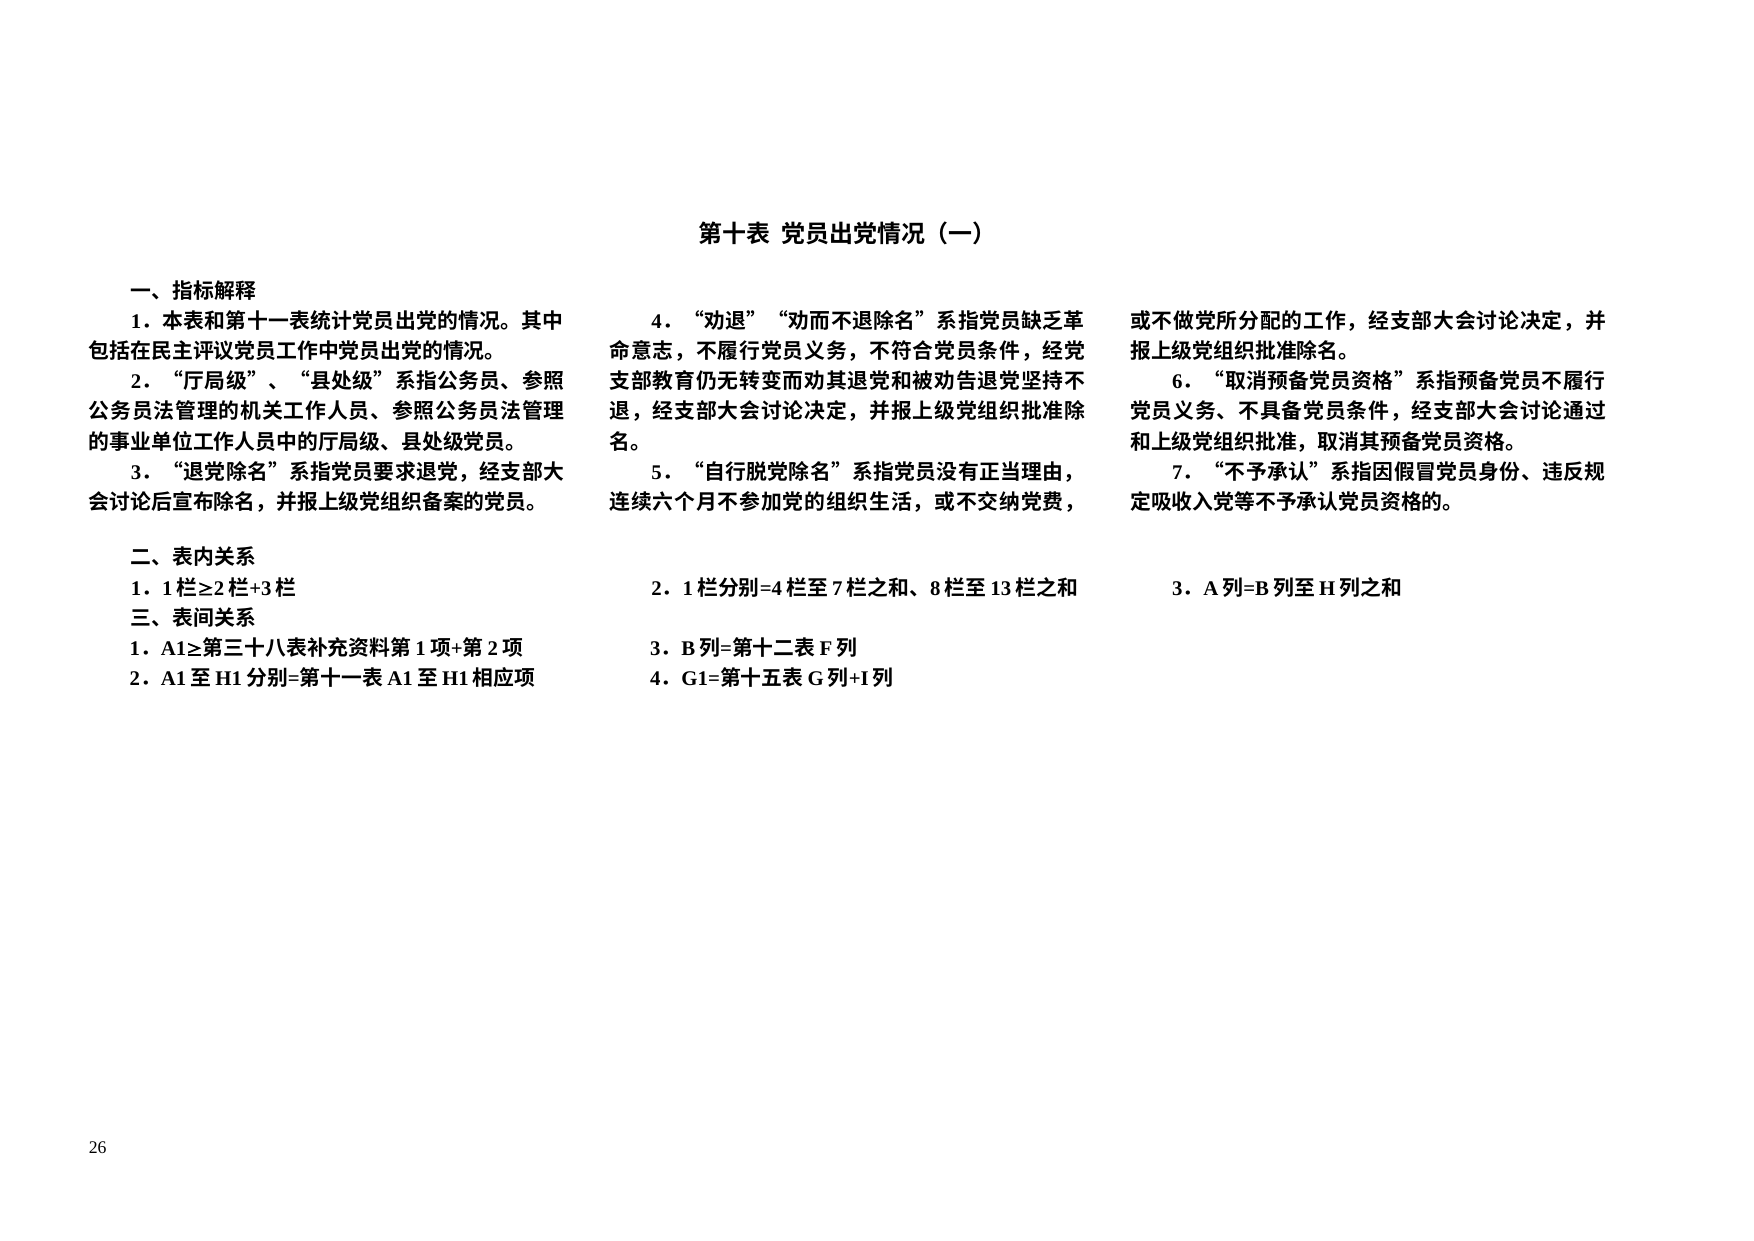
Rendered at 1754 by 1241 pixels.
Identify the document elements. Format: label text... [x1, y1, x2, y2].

text 2．A1至H1分别=第十一表A1至H1相应项 [89, 661, 565, 692]
text 三、表间关系 [89, 601, 565, 631]
text 3．B列=第十二表F列 [609, 631, 1086, 661]
text 6．“取消预备党员资格”系指预备党员不履行党员义务、不具备党员条件，经支部大会讨论通过和上级党组织批准，取消其预备党员资格。 [1130, 364, 1606, 455]
text 二、表内关系 [89, 541, 1606, 571]
text 7．“不予承认”系指因假冒党员身份、违反规定吸收入党等不予承认党员资格的。 [1130, 455, 1606, 516]
text 5．“自行脱党除名”系指党员没有正当理由，连续六个月不参加党的组织生活，或不交纳党费，或不做党所分配的工作，经支部大会讨论决定，并报上级党组织批准除名。 [1130, 304, 1606, 364]
text 1．1栏2栏+3栏 [89, 571, 565, 601]
text 2．“厅局级”、“县处级”系指公务员、参照公务员法管理的机关工作人员、参照公务员法管理的事业单位工作人员中的厅局级、县处级党员。 [89, 364, 565, 455]
text 4．G1=第十五表G列+I列 [609, 661, 1086, 692]
text 3．A列=B列至H列之和 [1130, 571, 1606, 601]
text 4．“劝退”“劝而不退除名”系指党员缺乏革命意志，不履行党员义务，不符合党员条件，经党支部教育仍无转变而劝其退党和被劝告退党坚持不退，经支部大会讨论决定，并报上级党组织批准除名。 [609, 304, 1086, 455]
text 第十表 党员出党情况（一） [89, 214, 1606, 249]
text 3．“退党除名”系指党员要求退党，经支部大会讨论后宣布除名，并报上级党组织备案的党员。 [89, 455, 565, 516]
text 2．1栏分别=4栏至7栏之和、8栏至13栏之和 [609, 571, 1086, 601]
text 一、指标解释 [89, 274, 1606, 304]
text 5．“自行脱党除名”系指党员没有正当理由，连续六个月不参加党的组织生活，或不交纳党费，或不做党所分配的工作，经支部大会讨论决定，并报上级党组织批准除名。 [609, 455, 1086, 516]
text 1．A1第三十八表补充资料第1项+第2项 [89, 631, 565, 661]
text 1．本表和第十一表统计党员出党的情况。其中包括在民主评议党员工作中党员出党的情况。 [89, 304, 565, 364]
